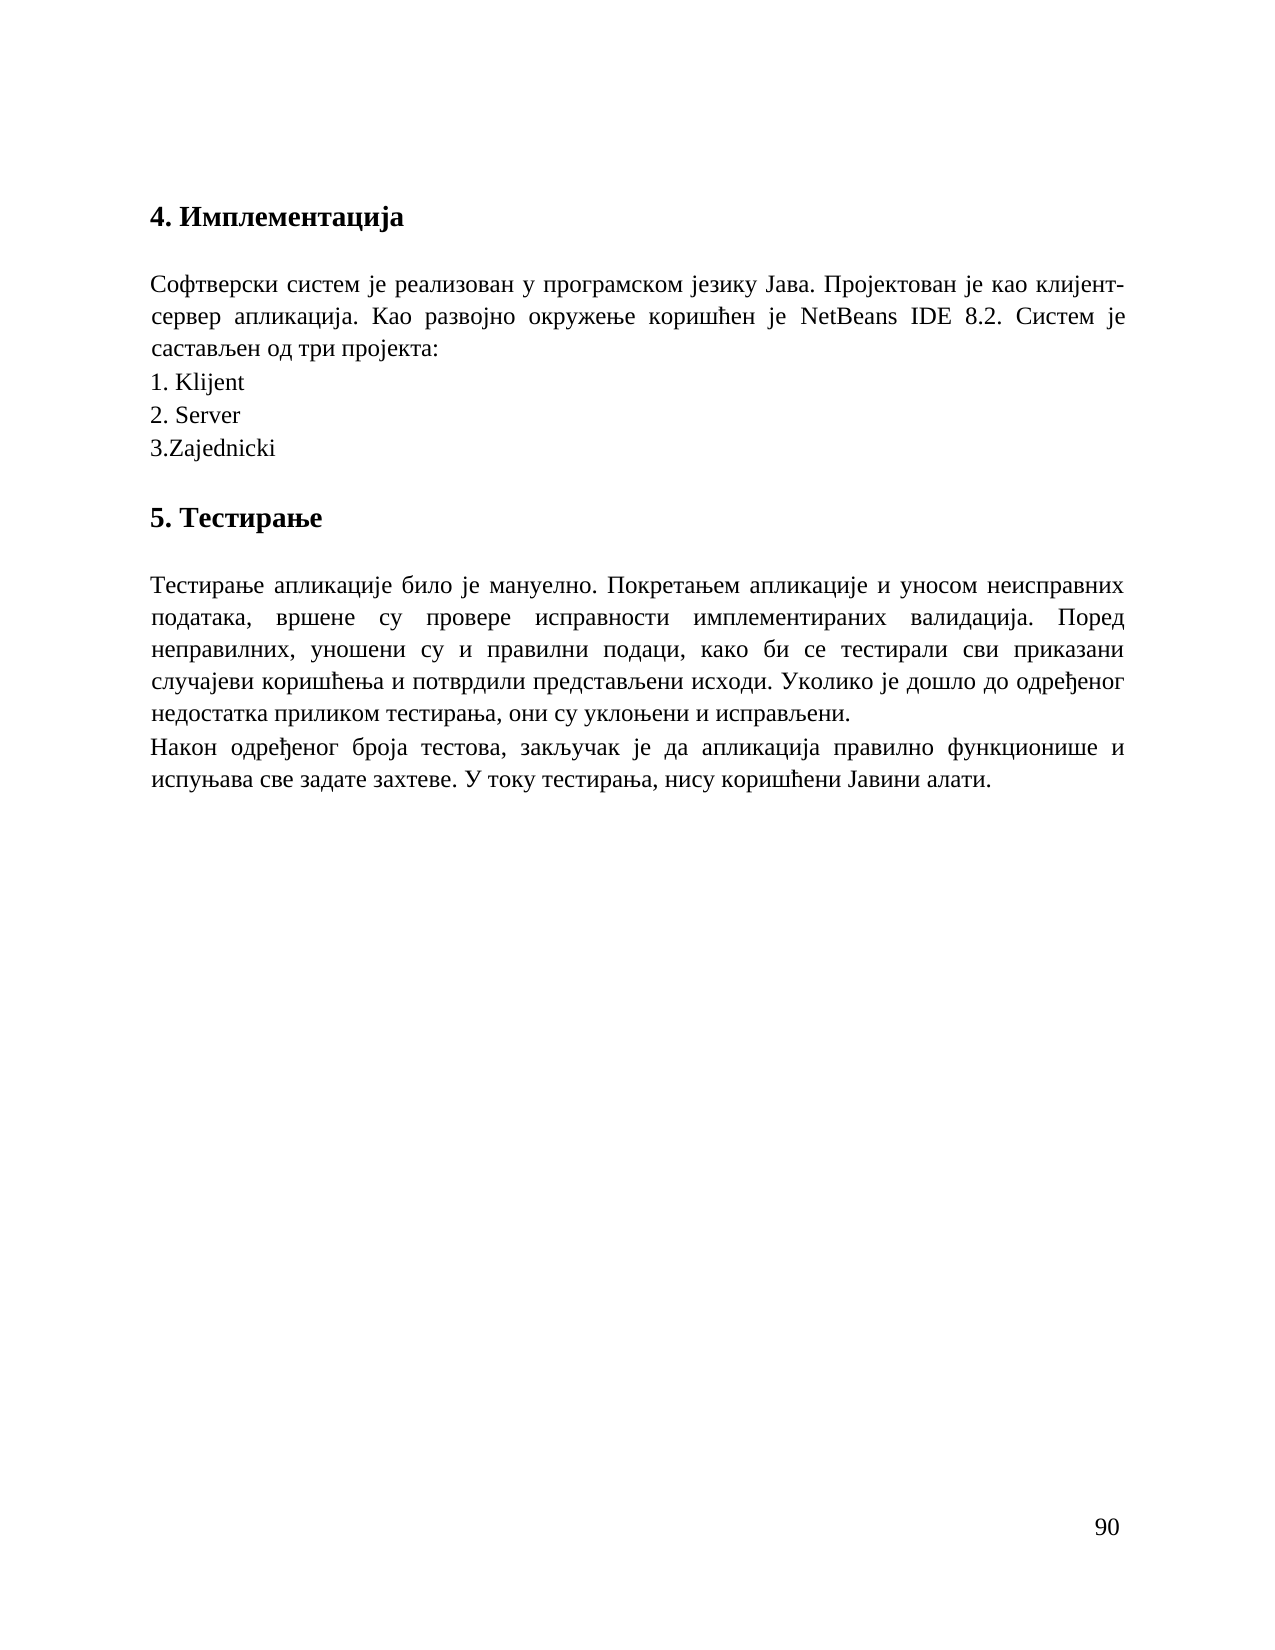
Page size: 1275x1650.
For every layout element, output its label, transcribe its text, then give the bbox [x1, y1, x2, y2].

text 1. Klijent [150, 367, 1126, 395]
text 3.Zajednicki [150, 433, 1126, 462]
text Након одређеног броја тестова, закључак је да апликација правилно функционише и испуњава све задате захтеве. У току тестирања, нису коришћени Јавини алати. [150, 732, 1126, 793]
text Софтверски систем је реализован у програмском језику Јава. Пројектован је као клијент-сервер апликација. Као развојно окружење коришћен је NetBeans IDE 8.2. Систем је састављен од три пројекта: [150, 269, 1126, 362]
subtitle 5. Тестирање [150, 500, 1126, 533]
subtitle 4. Имплементација [150, 199, 1126, 232]
text Тестирање апликације било је мануелно. Покретањем апликације и уносом неисправних података, вршене су провере исправности имплементираних валидација. Поред неправилних, уношени су и правилни подаци, како би се тестирали сви приказани случајеви коришћења и потврдили представљени исходи. Уколико је дошло до одређеног недостатка приликом тестирања, они су уклоњени и исправљени. [150, 570, 1126, 727]
text 2. Server [150, 400, 1126, 429]
